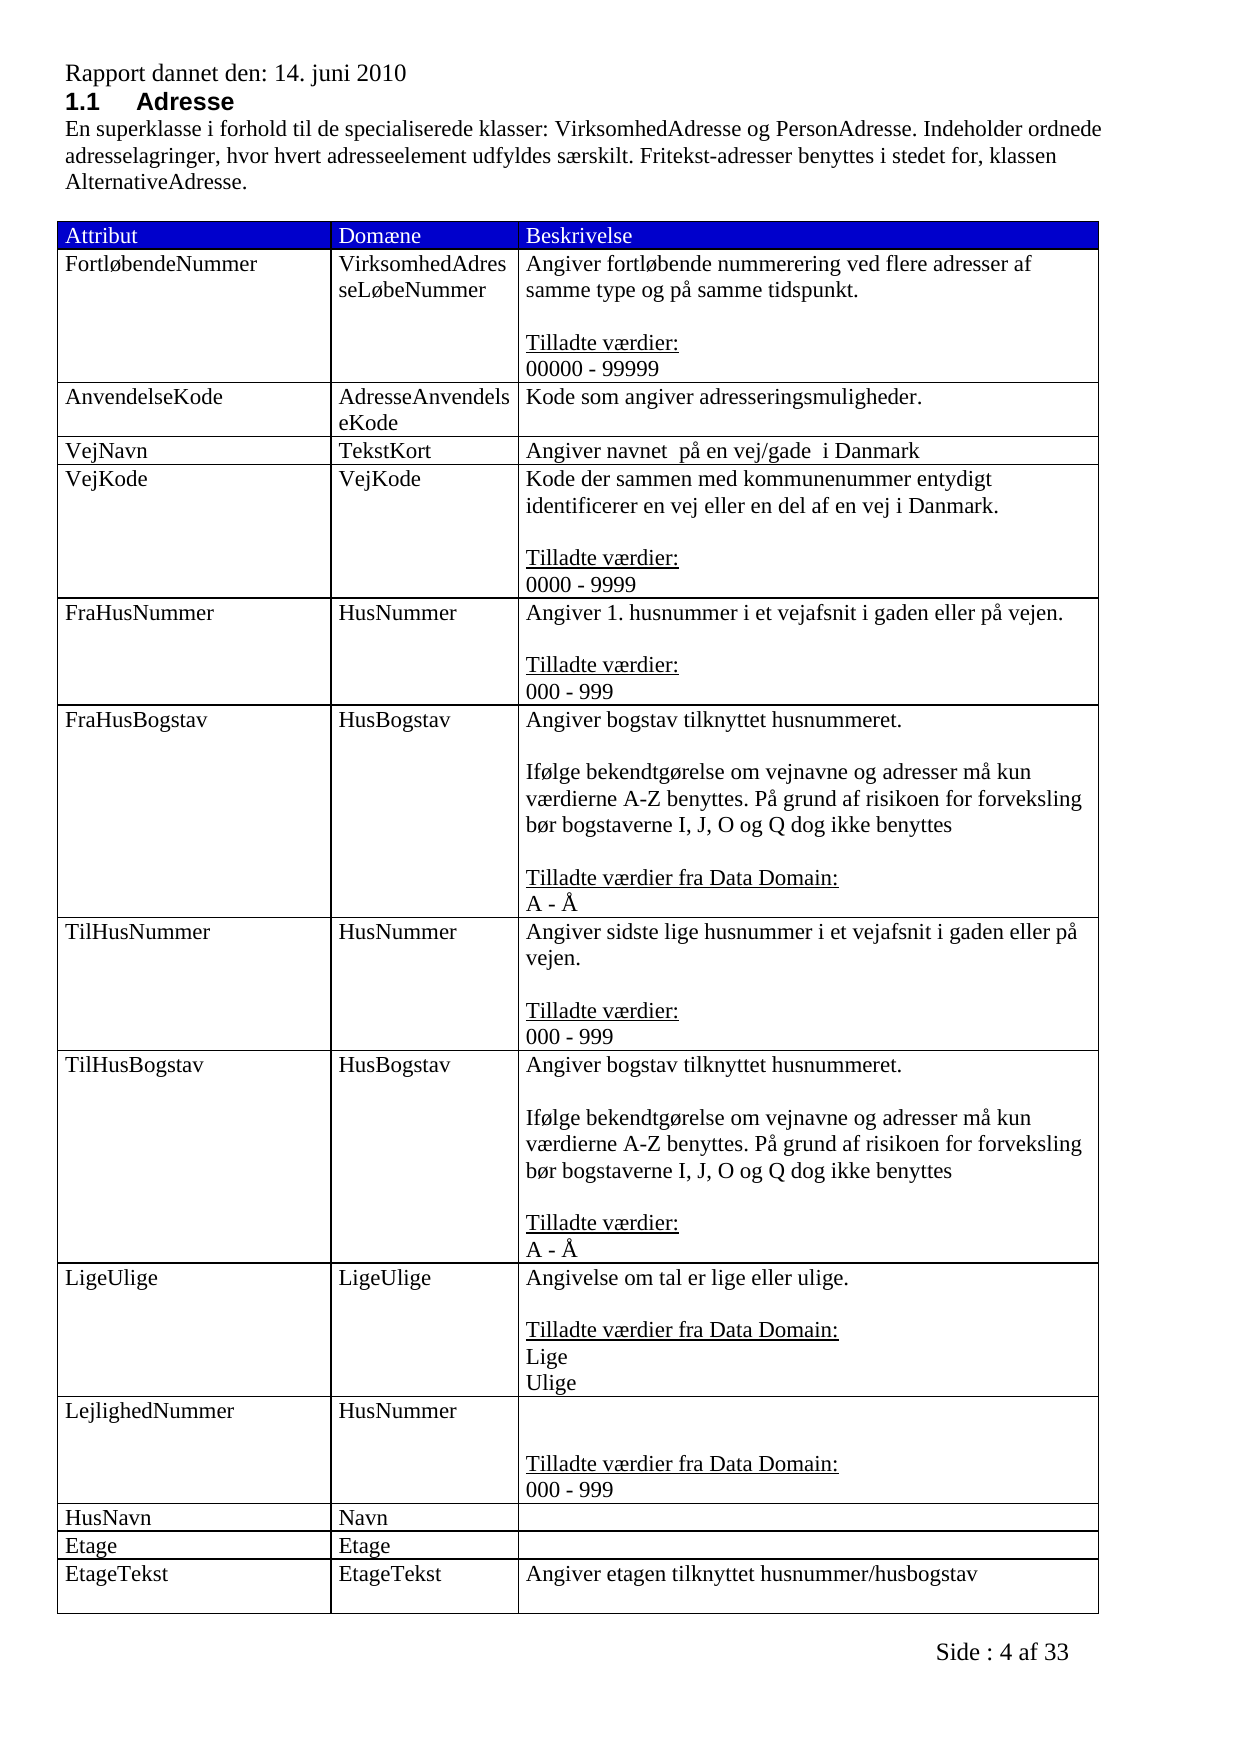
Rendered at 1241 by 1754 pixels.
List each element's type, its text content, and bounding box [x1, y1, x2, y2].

table_cell FraHusBogstav [58, 706, 330, 916]
table_cell Angivelse om tal er lige eller ulige. Tilladte værdier fra Data Domain: Lige Ulige [519, 1264, 1098, 1396]
table_cell VirksomhedAdresseLøbeNummer [332, 250, 518, 382]
table_cell AdresseAnvendelseKode [332, 383, 518, 436]
table_cell Angiver 1. husnummer i et vejafsnit i gaden eller på vejen. Tilladte værdier: 000 - 999 [519, 599, 1098, 704]
table_cell HusBogstav [332, 706, 518, 916]
table_cell VejNavn [58, 437, 330, 464]
table_cell Etage [332, 1532, 518, 1558]
text En superklasse i forhold til de specialiserede klasser: VirksomhedAdresse og PersonAdresse. Indeholder ordnede adresselagringer, hvor hvert adresseelement udfyldes særskilt. Fritekst-adresser benyttes i stedet for, klassen AlternativeAdresse. [65, 115, 1181, 194]
table_cell Angiver bogstav tilknyttet husnummeret. Ifølge bekendtgørelse om vejnavne og adresser må kun værdierne A-Z benyttes. På grund af risikoen for forveksling bør bogstaverne I, J, O og Q dog ikke benyttes Tilladte værdier fra Data Domain: A - Å [519, 706, 1098, 916]
table_cell HusNummer [332, 918, 518, 1050]
table_cell EtageTekst [58, 1560, 330, 1613]
table_cell Navn [332, 1504, 518, 1530]
table_cell Angiver sidste lige husnummer i et vejafsnit i gaden eller på vejen. Tilladte værdier: 000 - 999 [519, 918, 1098, 1050]
table_cell TilHusNummer [58, 918, 330, 1050]
table_cell Angiver navnet på en vej/gade i Danmark [519, 437, 1098, 464]
table_cell LigeUlige [332, 1264, 518, 1396]
table_cell HusNavn [58, 1504, 330, 1530]
table_cell TekstKort [332, 437, 518, 464]
table_cell FortløbendeNummer [58, 250, 330, 382]
table_cell [519, 1532, 1098, 1558]
table_cell LejlighedNummer [58, 1397, 330, 1502]
table_cell AnvendelseKode [58, 383, 330, 436]
table_cell Kode som angiver adresseringsmuligheder. [519, 383, 1098, 436]
table_cell [519, 1504, 1098, 1530]
table_cell HusNummer [332, 599, 518, 704]
subtitle Adresse [65, 87, 1181, 115]
table_cell VejKode [58, 465, 330, 597]
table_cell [519, 1560, 1098, 1613]
table_header Domæne [332, 222, 518, 248]
table_cell HusBogstav [332, 1051, 518, 1262]
table_cell TilHusBogstav [58, 1051, 330, 1262]
table_cell FraHusNummer [58, 599, 330, 704]
table_cell Tilladte værdier fra Data Domain: 000 - 999 [519, 1397, 1098, 1502]
table_cell Kode der sammen med kommunenummer entydigt identificerer en vej eller en del af en vej i Danmark. Tilladte værdier: 0000 - 9999 [519, 465, 1098, 597]
table_cell VejKode [332, 465, 518, 597]
table_cell HusNummer [332, 1397, 518, 1502]
table_cell Etage [58, 1532, 330, 1558]
table_cell EtageTekst [332, 1560, 518, 1613]
table_header Attribut [58, 222, 330, 248]
table_header Beskrivelse [519, 222, 1098, 248]
table_cell LigeUlige [58, 1264, 330, 1396]
table_cell Angiver fortløbende nummerering ved flere adresser af samme type og på samme tidspunkt. Tilladte værdier: 00000 - 99999 [519, 250, 1098, 382]
table_cell Angiver bogstav tilknyttet husnummeret. Ifølge bekendtgørelse om vejnavne og adresser må kun værdierne A-Z benyttes. På grund af risikoen for forveksling bør bogstaverne I, J, O og Q dog ikke benyttes Tilladte værdier: A - Å [519, 1051, 1098, 1262]
